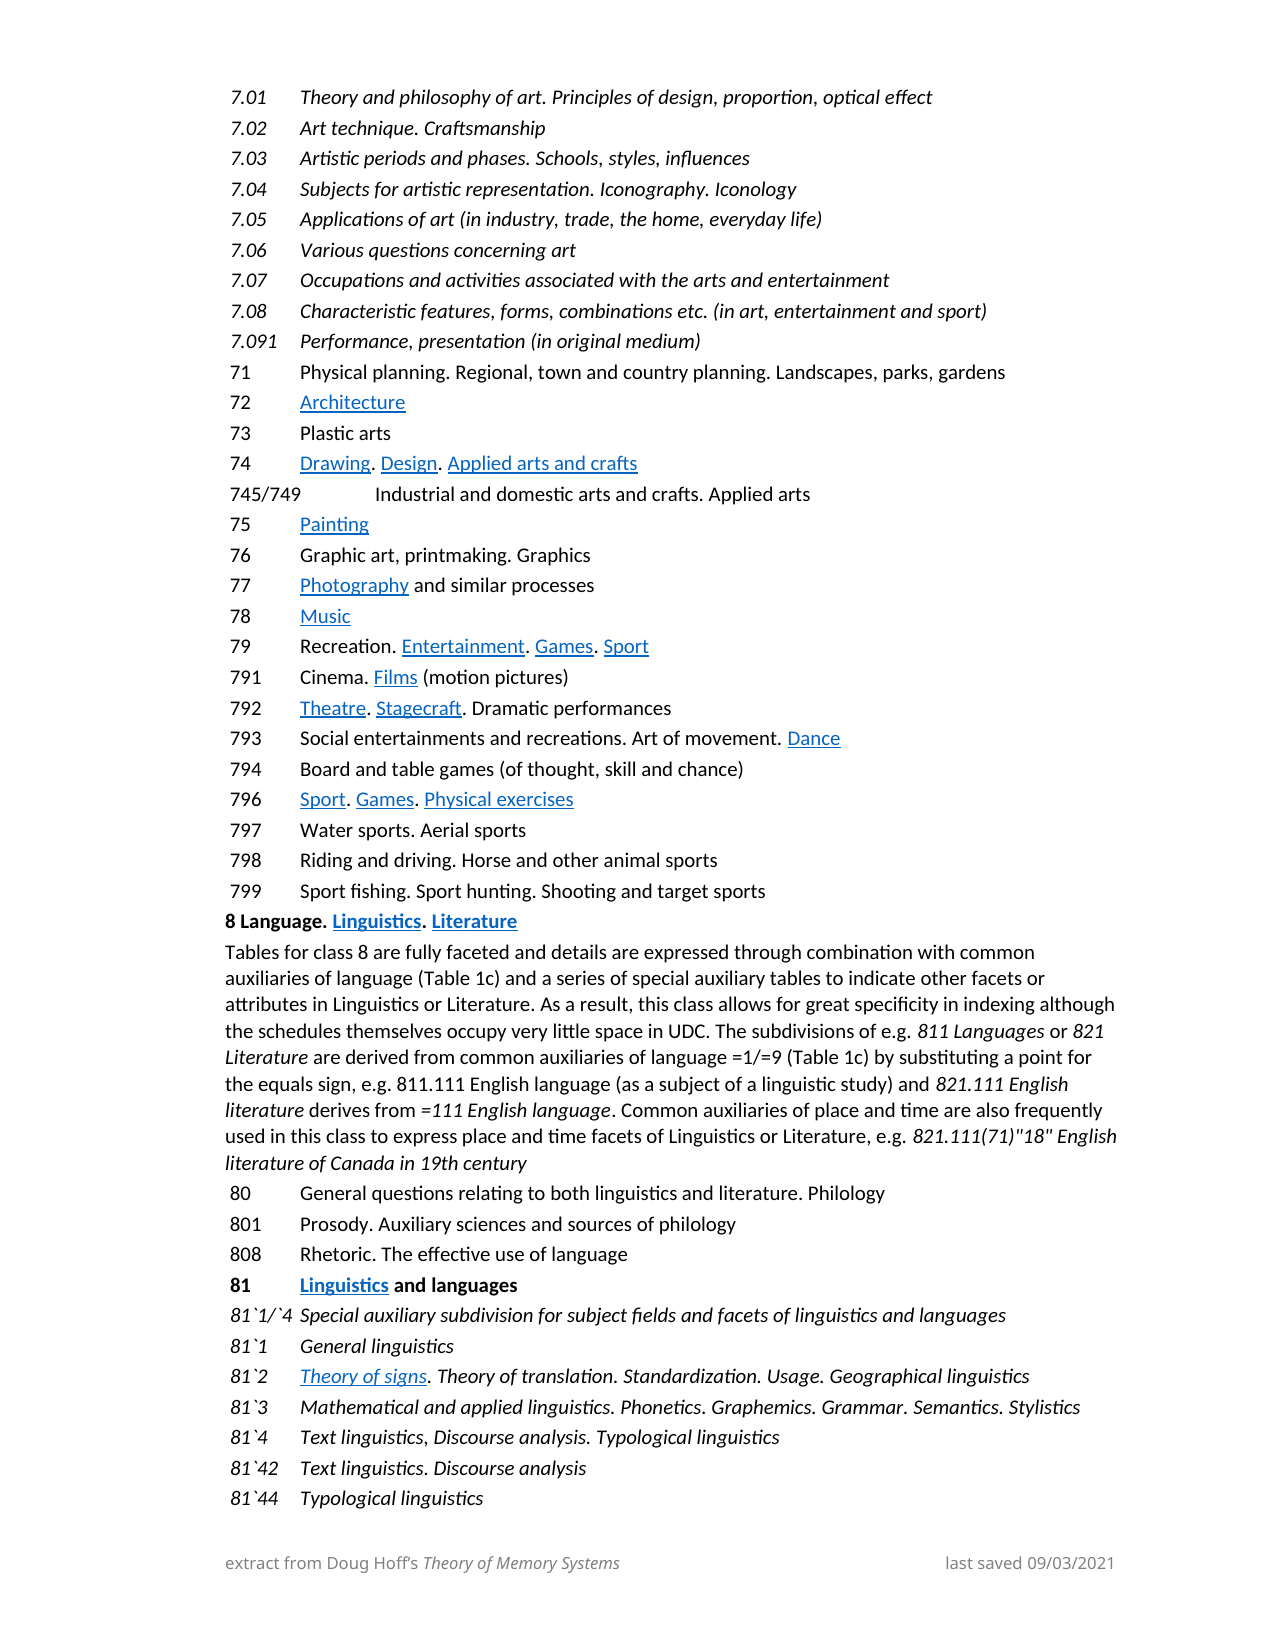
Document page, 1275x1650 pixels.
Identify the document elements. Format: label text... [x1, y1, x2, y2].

text 796 Sport. Games. Physical exercises [225, 786, 1125, 812]
text 7.08 Characteristic features, forms, combinations etc. (in art, entertainment and sport) [225, 298, 1125, 323]
text 7.07 Occupations and activities associated with the arts and entertainment [225, 267, 1125, 293]
text 81`2 Theory of signs. Theory of translation. Standardization. Usage. Geographical linguistics [225, 1363, 1125, 1389]
text 72 Architecture [225, 389, 1125, 415]
text 794 Board and table games (of thought, skill and chance) [225, 756, 1125, 781]
text 8 Language. Linguistics. Literature [225, 908, 1125, 934]
text 75 Painting [225, 512, 1125, 537]
text 74 Drawing. Design. Applied arts and crafts [225, 451, 1125, 476]
text 73 Plastic arts [225, 420, 1125, 446]
text 80 General questions relating to both linguistics and literature. Philology [225, 1180, 1125, 1206]
text 81`44 Typological linguistics [225, 1486, 1125, 1511]
text 745/749 Industrial and domestic arts and crafts. Applied arts [225, 481, 1125, 507]
text 81`1/`4 Special auxiliary subdivision for subject fields and facets of linguistics and languages [225, 1302, 1125, 1328]
text 799 Sport fishing. Sport hunting. Shooting and target sports [225, 878, 1125, 903]
text 7.06 Various questions concerning art [225, 237, 1125, 262]
text 71 Physical planning. Regional, town and country planning. Landscapes, parks, gardens [225, 359, 1125, 384]
text 76 Graphic art, printmaking. Graphics [225, 542, 1125, 568]
text 7.02 Art technique. Craftsmanship [225, 115, 1125, 140]
text 7.05 Applications of art (in industry, trade, the home, everyday life) [225, 206, 1125, 232]
text 7.03 Artistic periods and phases. Schools, styles, influences [225, 145, 1125, 171]
text 7.04 Subjects for artistic representation. Iconography. Iconology [225, 176, 1125, 201]
text 801 Prosody. Auxiliary sciences and sources of philology [225, 1211, 1125, 1236]
text 81`42 Text linguistics. Discourse analysis [225, 1455, 1125, 1480]
text 81`4 Text linguistics, Discourse analysis. Typological linguistics [225, 1424, 1125, 1450]
text 77 Photography and similar processes [225, 573, 1125, 598]
text 7.01 Theory and philosophy of art. Principles of design, proportion, optical effect [225, 84, 1125, 110]
text 797 Water sports. Aerial sports [225, 817, 1125, 842]
text 78 Music [225, 603, 1125, 629]
text 79 Recreation. Entertainment. Games. Sport [225, 634, 1125, 659]
text 791 Cinema. Films (motion pictures) [225, 664, 1125, 690]
text 798 Riding and driving. Horse and other animal sports [225, 847, 1125, 873]
text 793 Social entertainments and recreations. Art of movement. Dance [225, 725, 1125, 751]
text 81`1 General linguistics [225, 1333, 1125, 1358]
text 808 Rhetoric. The effective use of language [225, 1241, 1125, 1267]
text 81 Linguistics and languages [225, 1272, 1125, 1297]
text 792 Theatre. Stagecraft. Dramatic performances [225, 695, 1125, 720]
text 81`3 Mathematical and applied linguistics. Phonetics. Graphemics. Grammar. Semantics. Stylistics [225, 1394, 1125, 1419]
text 7.091 Performance, presentation (in original medium) [225, 328, 1125, 354]
